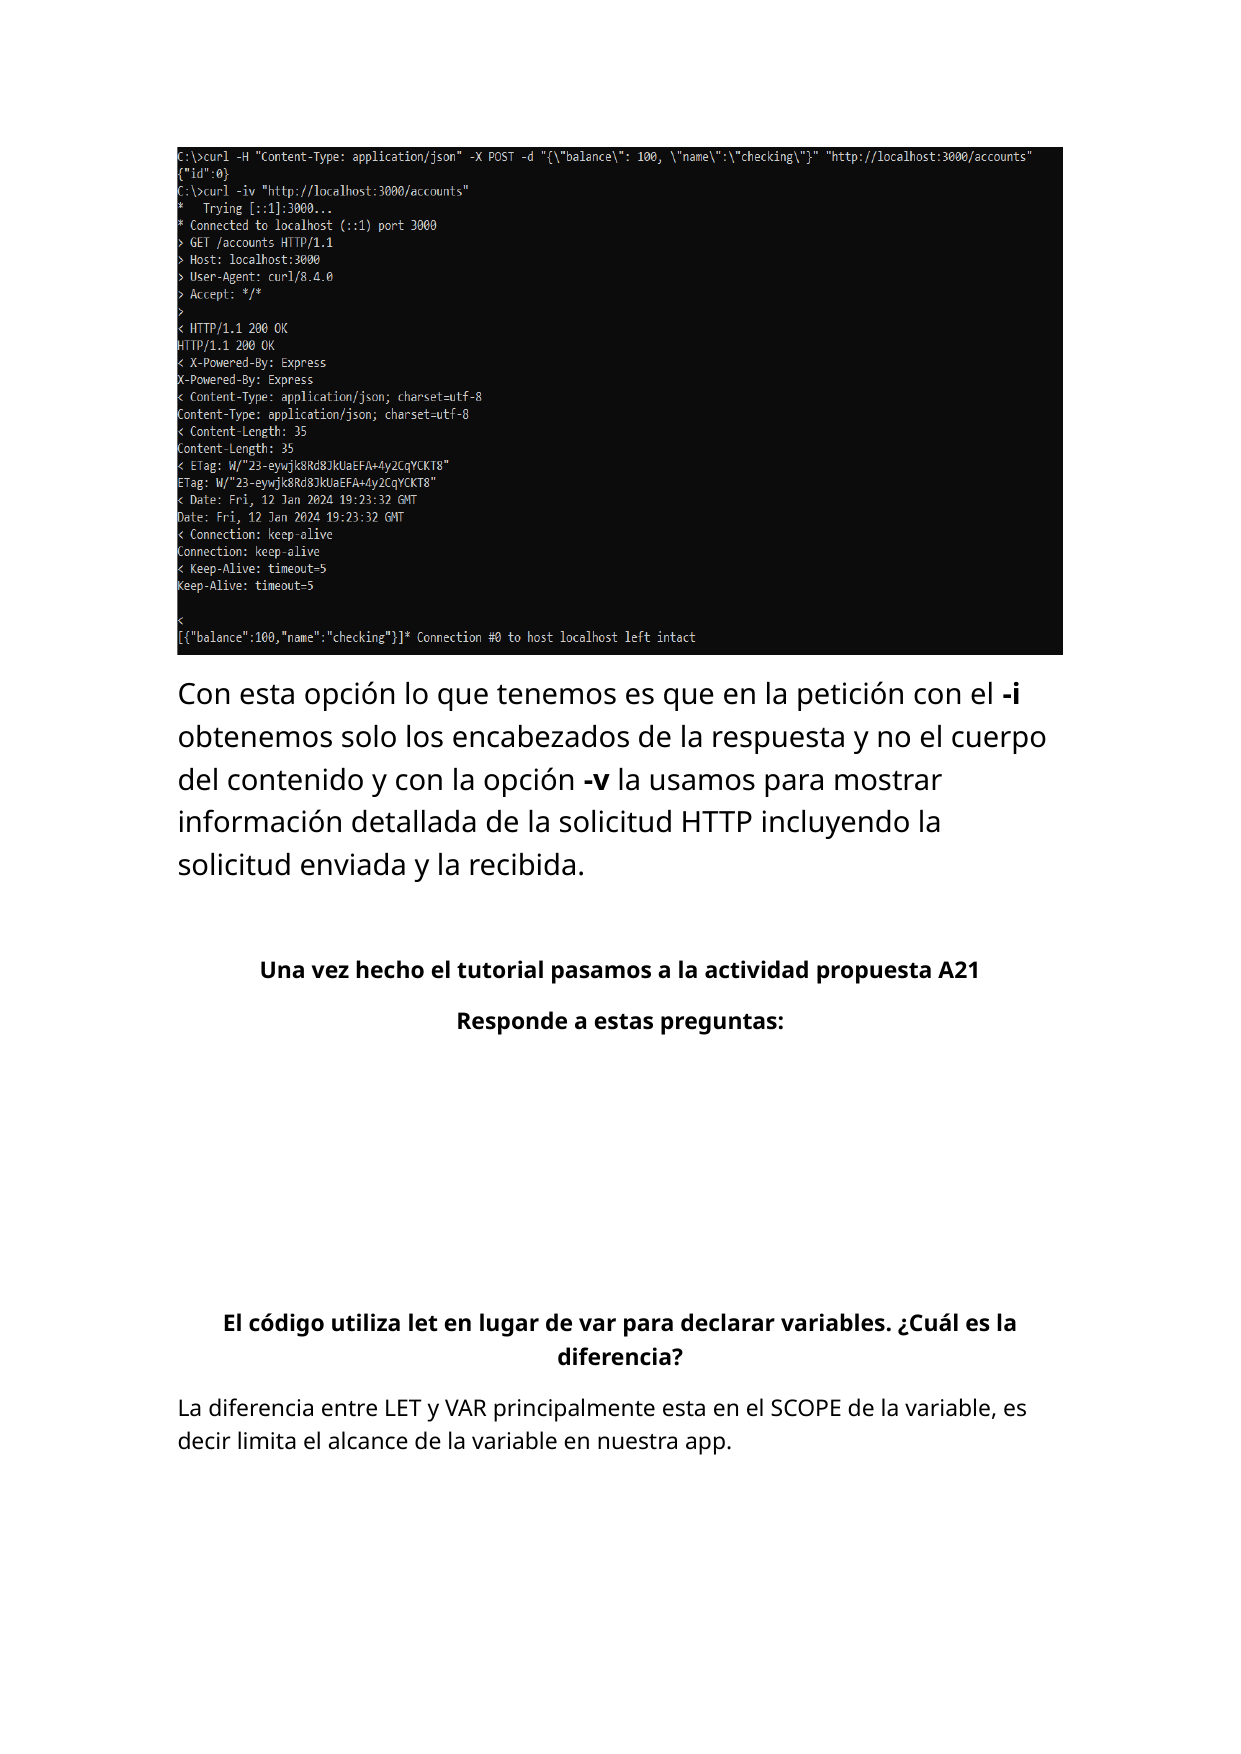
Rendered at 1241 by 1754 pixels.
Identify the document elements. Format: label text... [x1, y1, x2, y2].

text El código utiliza let en lugar de var para declarar variables. ¿Cuál es la diferencia? [177, 1307, 1063, 1372]
text La diferencia entre LET y VAR principalmente esta en el SCOPE de la variable, es decir limita el alcance de la variable en nuestra app. [177, 1392, 1063, 1457]
picture [177, 147, 1063, 655]
text Una vez hecho el tutorial pasamos a la actividad propuesta A21 [177, 954, 1063, 986]
text Responde a estas preguntas: [177, 1005, 1063, 1036]
text Con esta opción lo que tenemos es que en la petición con el -i obtenemos solo los encabezados de la respuesta y no el cuerpo del contenido y con la opción -v la usamos para mostrar información detallada de la solicitud HTTP incluyendo la solicitud enviada y la recibida. [177, 673, 1063, 884]
